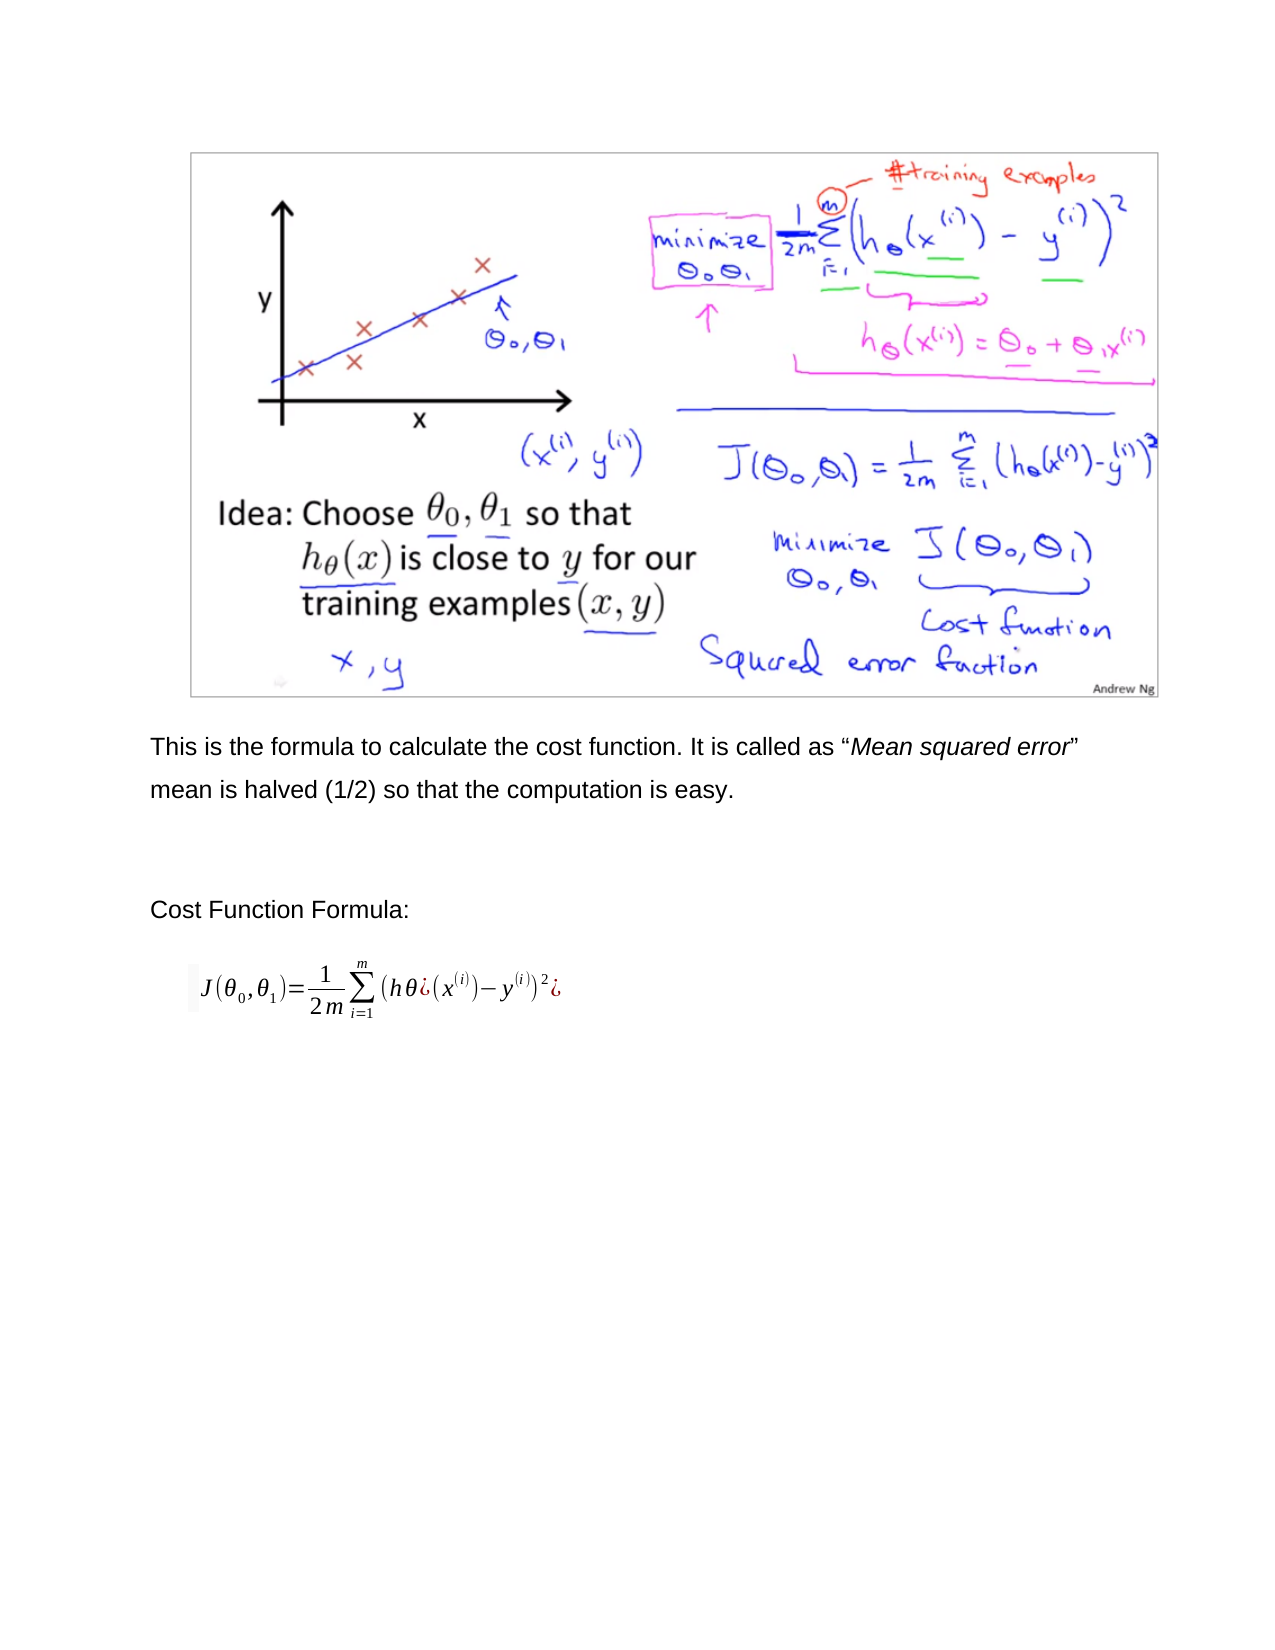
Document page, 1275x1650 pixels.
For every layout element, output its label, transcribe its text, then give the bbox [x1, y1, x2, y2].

text This is the formula to calculate the cost function. It is called as “Mean squared error” mean is halved (1/2) so that the computation is easy. [150, 732, 1125, 804]
picture [187, 150, 1163, 702]
text Cost Function Formula: [150, 895, 1125, 924]
